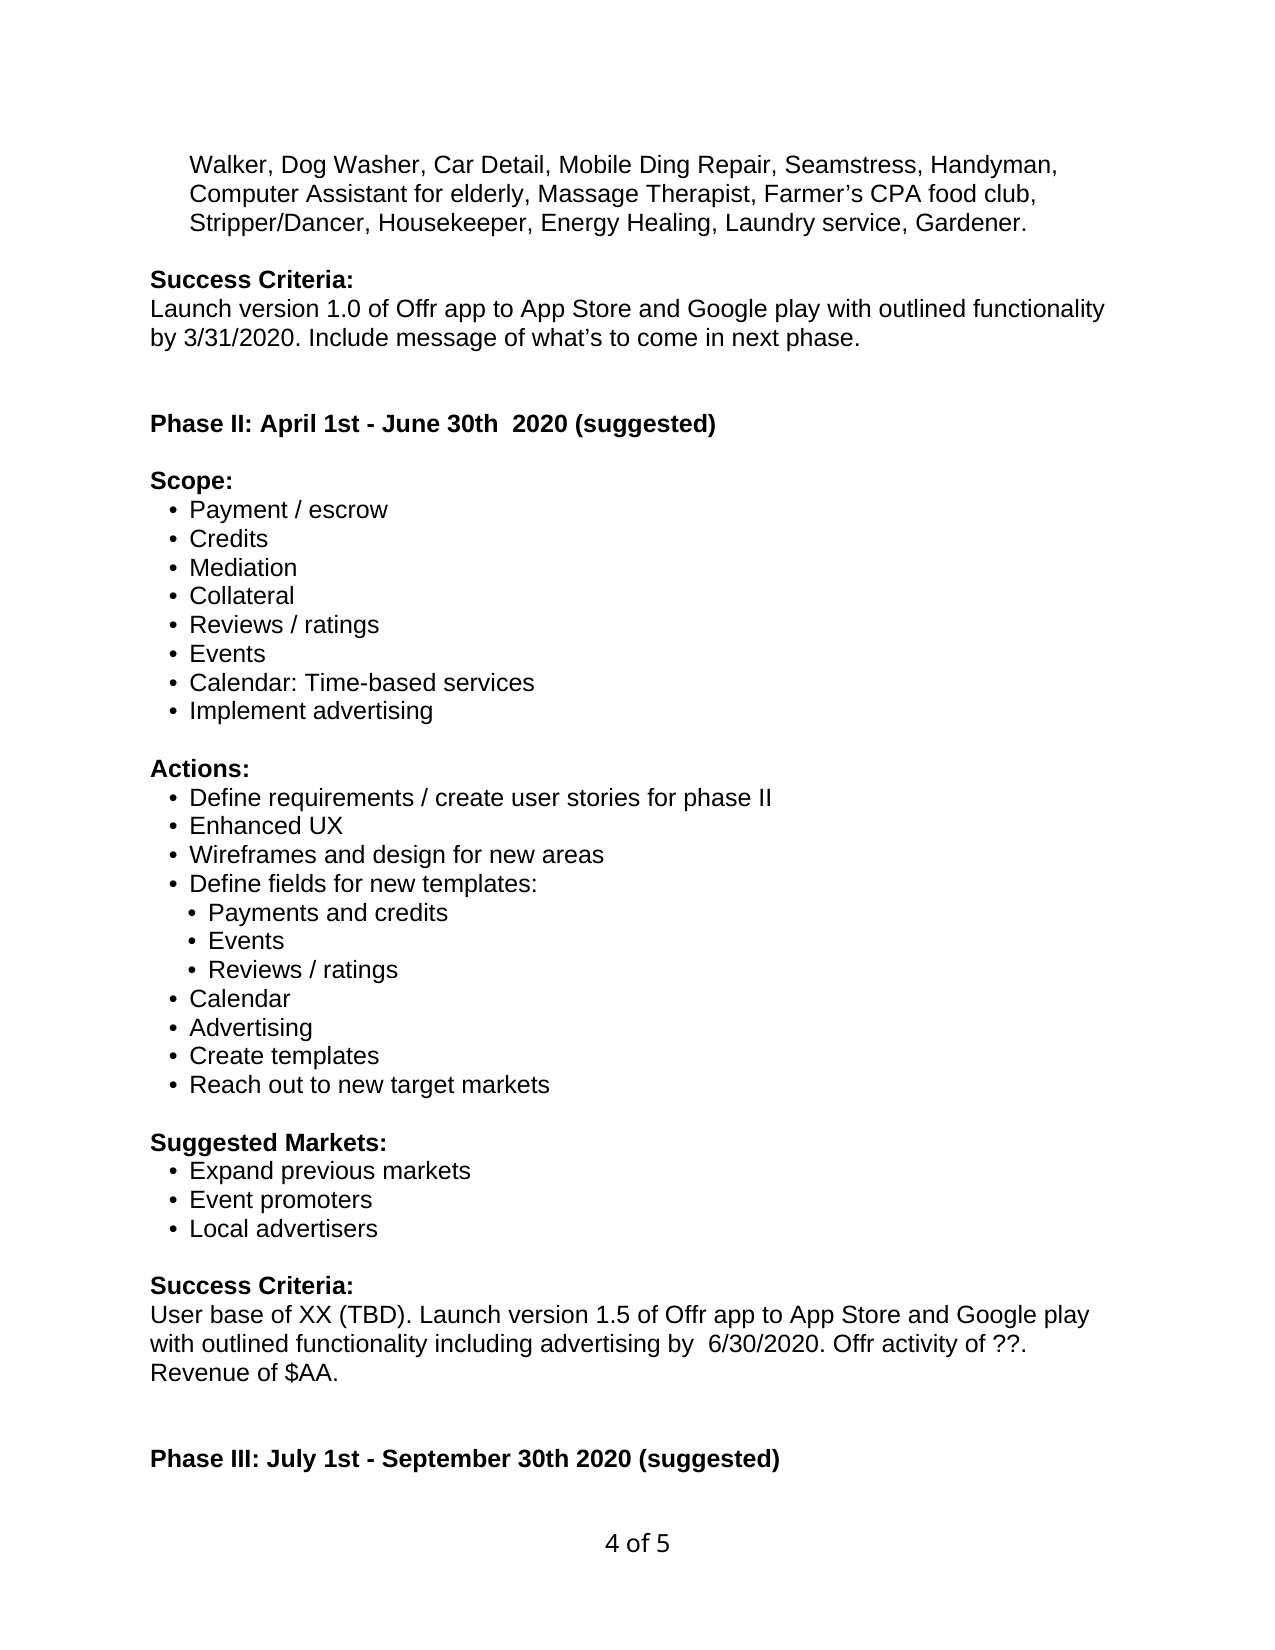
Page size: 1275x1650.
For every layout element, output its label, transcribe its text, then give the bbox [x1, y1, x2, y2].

list Implement advertising [169, 696, 1125, 725]
list Collateral [169, 581, 1125, 610]
list Events [187, 926, 1125, 955]
list Calendar [169, 984, 1125, 1012]
list Mediation [169, 552, 1125, 581]
list Payment / escrow [169, 495, 1125, 524]
list Reach out to new target markets [169, 1070, 1125, 1099]
list Payments and credits [187, 897, 1125, 926]
list Credits [169, 524, 1125, 552]
text Launch version 1.0 of Offr app to App Store and Google play with outlined functionality by 3/31/2020. Include message of what’s to come in next phase. [150, 294, 1125, 351]
list Calendar: Time-based services [169, 667, 1125, 696]
text Phase III: July 1st - September 30th 2020 (suggested) [150, 1444, 1125, 1472]
text Suggested Markets: [150, 1127, 1125, 1156]
text Success Criteria: [150, 1271, 1125, 1300]
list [169, 150, 1125, 236]
text Phase II: April 1st - June 30th 2020 (suggested) [150, 409, 1125, 437]
list Wireframes and design for new areas [169, 840, 1125, 869]
list Define fields for new templates: [169, 869, 1125, 897]
text Scope: [150, 466, 1125, 495]
text Success Criteria: [150, 265, 1125, 294]
list Events [169, 639, 1125, 667]
list Local advertisers [169, 1214, 1125, 1242]
list Reviews / ratings [169, 610, 1125, 639]
list Enhanced UX [169, 811, 1125, 840]
text Actions: [150, 754, 1125, 782]
list Define requirements / create user stories for phase II [169, 782, 1125, 811]
text User base of XX (TBD). Launch version 1.5 of Offr app to App Store and Google play with outlined functionality including advertising by 6/30/2020. Offr activity of ??. Revenue of $AA. [150, 1300, 1125, 1386]
list Event promoters [169, 1185, 1125, 1214]
list Expand previous markets [169, 1156, 1125, 1185]
list Advertising [169, 1012, 1125, 1041]
list Reviews / ratings [187, 955, 1125, 984]
list Create templates [169, 1041, 1125, 1070]
